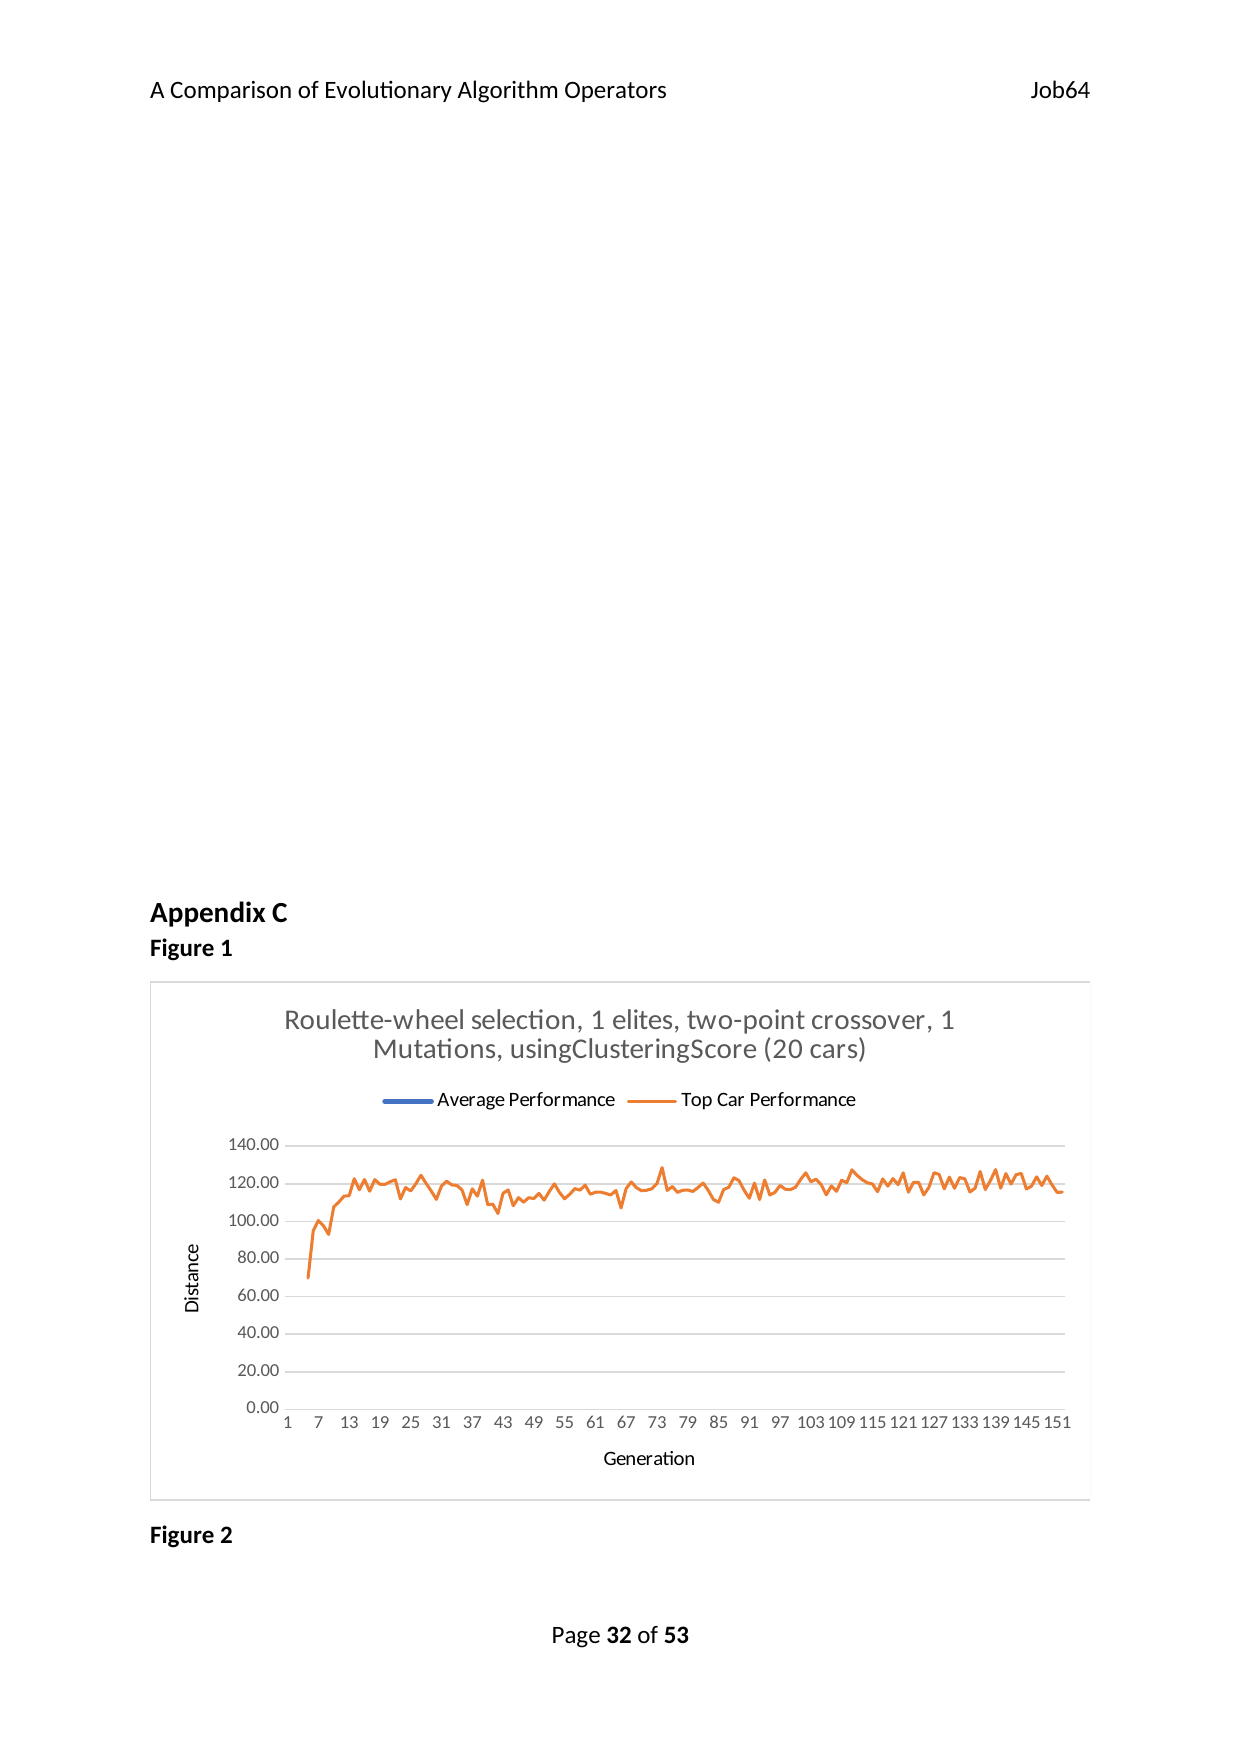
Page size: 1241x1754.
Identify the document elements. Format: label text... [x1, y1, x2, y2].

text Figure 1 [150, 932, 1090, 963]
text Figure 2 [150, 1519, 1090, 1550]
subtitle Appendix C [150, 894, 1090, 929]
